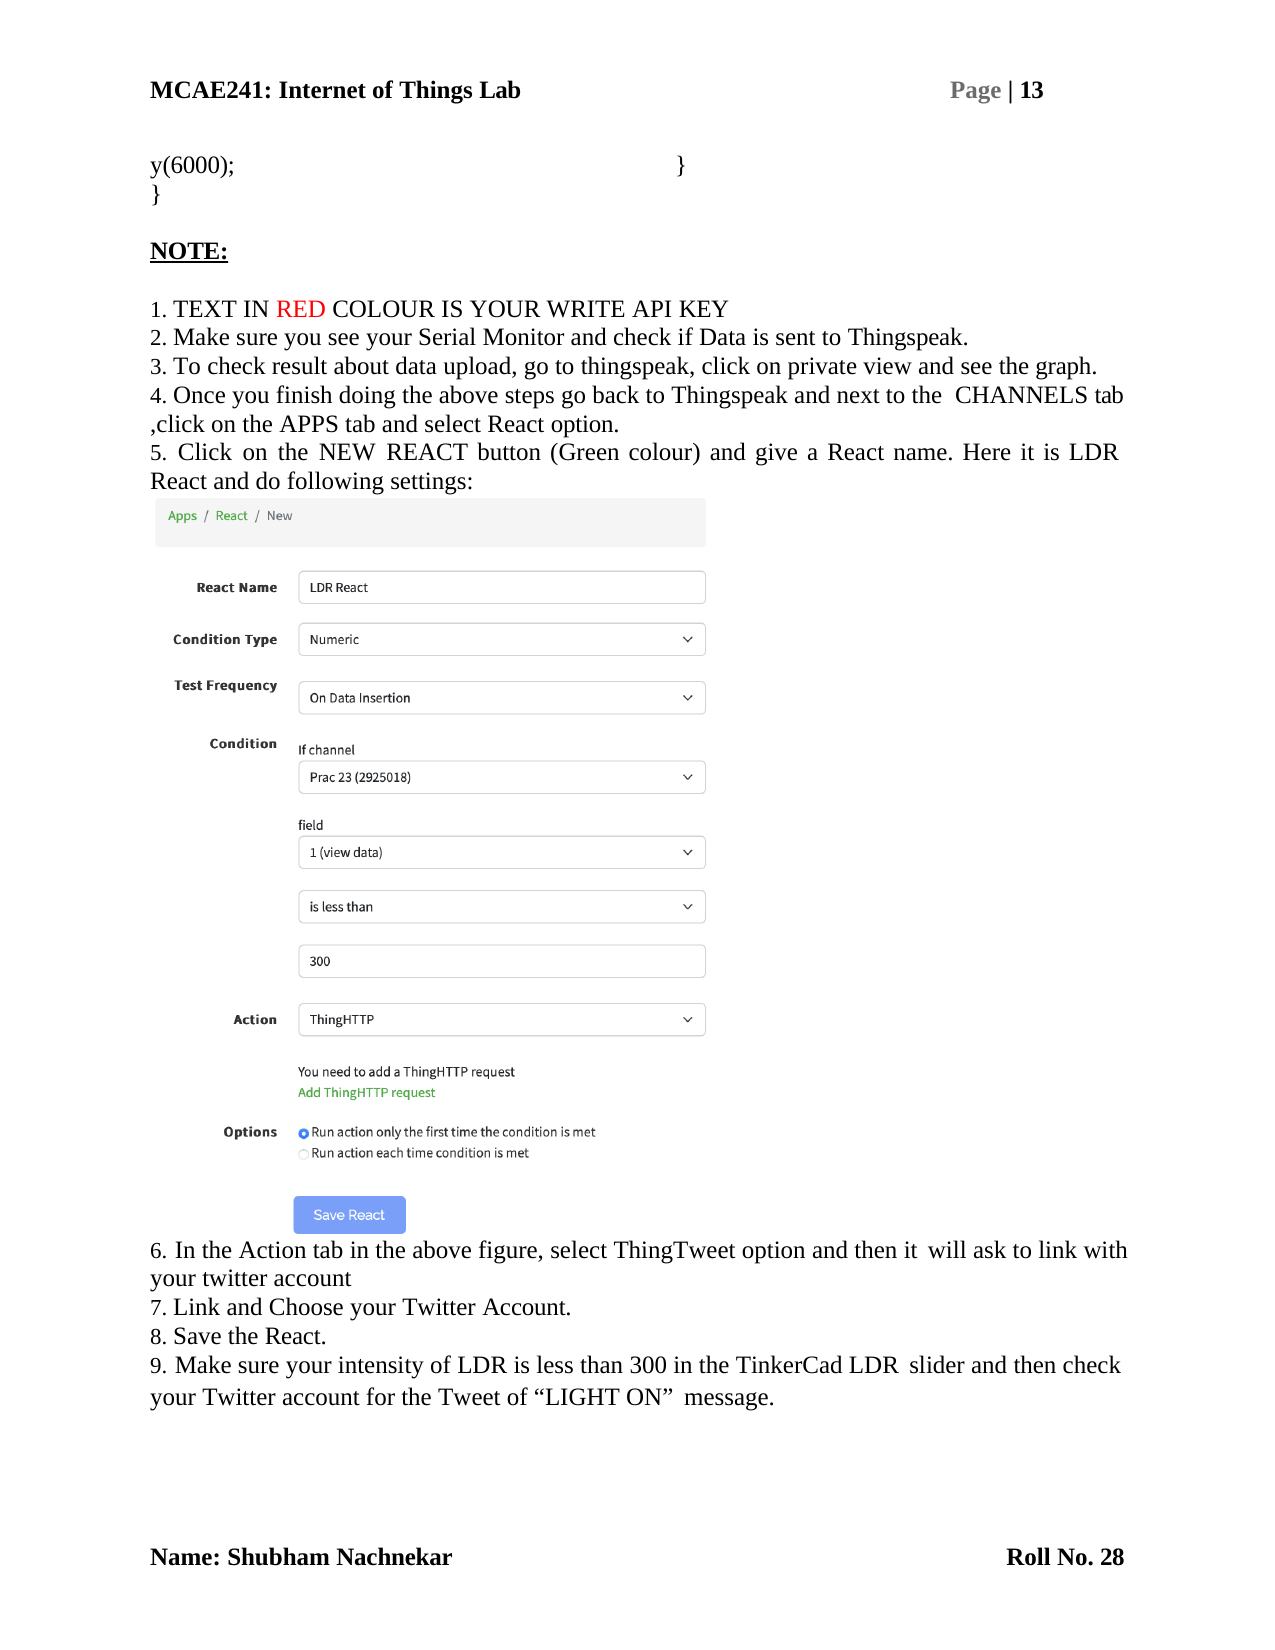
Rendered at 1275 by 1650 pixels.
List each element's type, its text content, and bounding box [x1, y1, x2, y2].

list Make sure you see your Serial Monitor and check if Data is sent to Thingspeak. [150, 322, 1162, 351]
subtitle NOTE: [150, 236, 1162, 265]
text y(6000); } [150, 150, 1162, 179]
list In the Action tab in the above figure, select ThingTweet option and then it will ask to link with your twitter account [150, 496, 1133, 1292]
list TEXT IN RED COLOUR IS YOUR WRITE API KEY [150, 294, 1162, 322]
text } [150, 179, 1162, 207]
list Save the React. [150, 1321, 1162, 1350]
list Make sure your intensity of LDR is less than 300 in the TinkerCad LDR slider and then check your Twitter account for the Tweet of “LIGHT ON” message. [150, 1350, 1124, 1411]
list To check result about data upload, go to thingspeak, click on private view and see the graph. [150, 351, 1162, 380]
list Link and Choose your Twitter Account. [150, 1292, 1162, 1321]
list Click on the NEW REACT button (Green colour) and give a React name. Here it is LDR React and do following settings: [150, 437, 1125, 495]
list Once you finish doing the above steps go back to Thingspeak and next to the CHANNELS tab [150, 380, 1162, 409]
text ,click on the APPS tab and select React option. [150, 409, 1162, 437]
